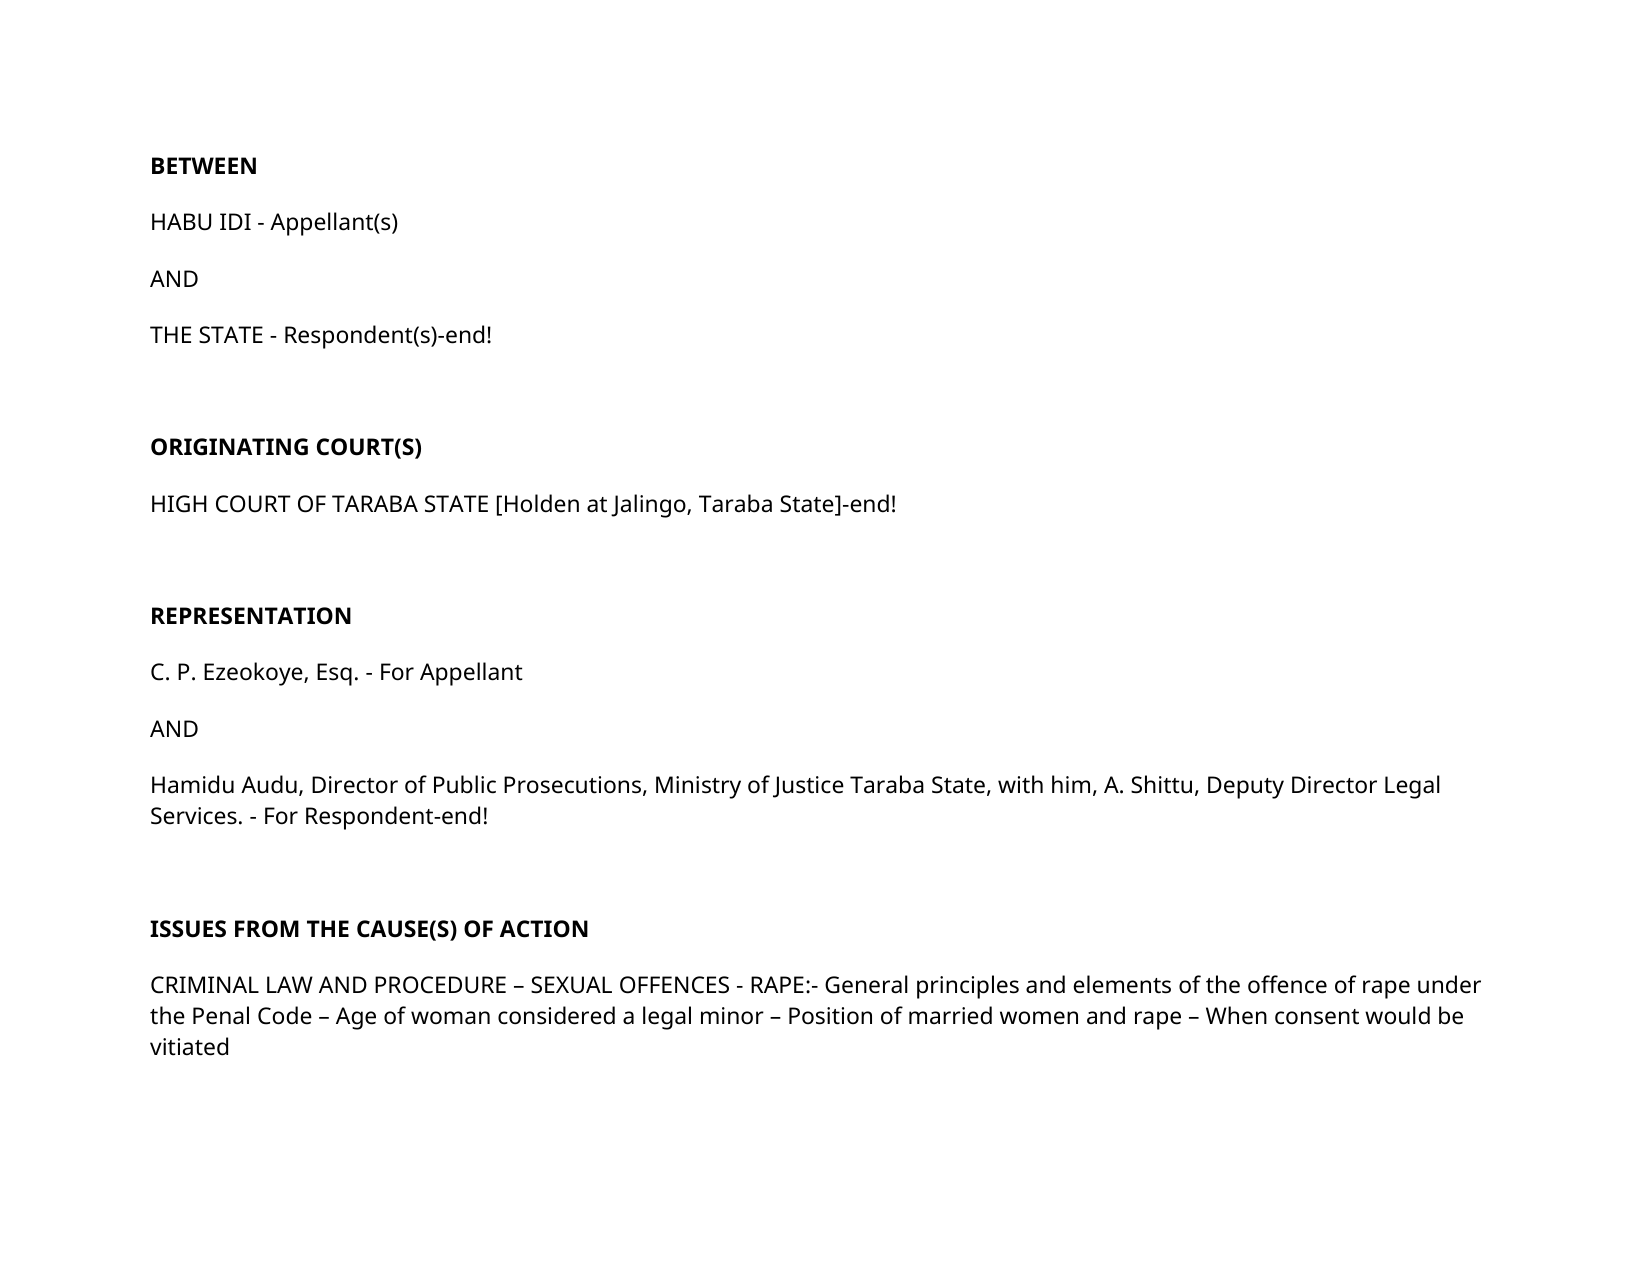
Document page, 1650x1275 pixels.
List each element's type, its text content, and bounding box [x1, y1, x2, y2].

text THE STATE - Respondent(s)-end! [150, 319, 1500, 350]
text ORIGINATING COURT(S) [150, 431, 1500, 462]
text ISSUES FROM THE CAUSE(S) OF ACTION [150, 912, 1500, 944]
text Hamidu Audu, Director of Public Prosecutions, Ministry of Justice Taraba State, with him, A. Shittu, Deputy Director Legal Services. - For Respondent-end! [150, 769, 1500, 831]
text CRIMINAL LAW AND PROCEDURE – SEXUAL OFFENCES - RAPE:- General principles and elements of the offence of rape under the Penal Code – Age of woman considered a legal minor – Position of married women and rape – When consent would be vitiated [150, 969, 1500, 1062]
text C. P. Ezeokoye, Esq. - For Appellant [150, 656, 1500, 687]
text AND [150, 712, 1500, 744]
text REPRESENTATION [150, 600, 1500, 631]
text AND [150, 262, 1500, 294]
text HIGH COURT OF TARABA STATE [Holden at Jalingo, Taraba State]-end! [150, 487, 1500, 519]
text HABU IDI - Appellant(s) [150, 206, 1500, 237]
text BETWEEN [150, 150, 1500, 181]
